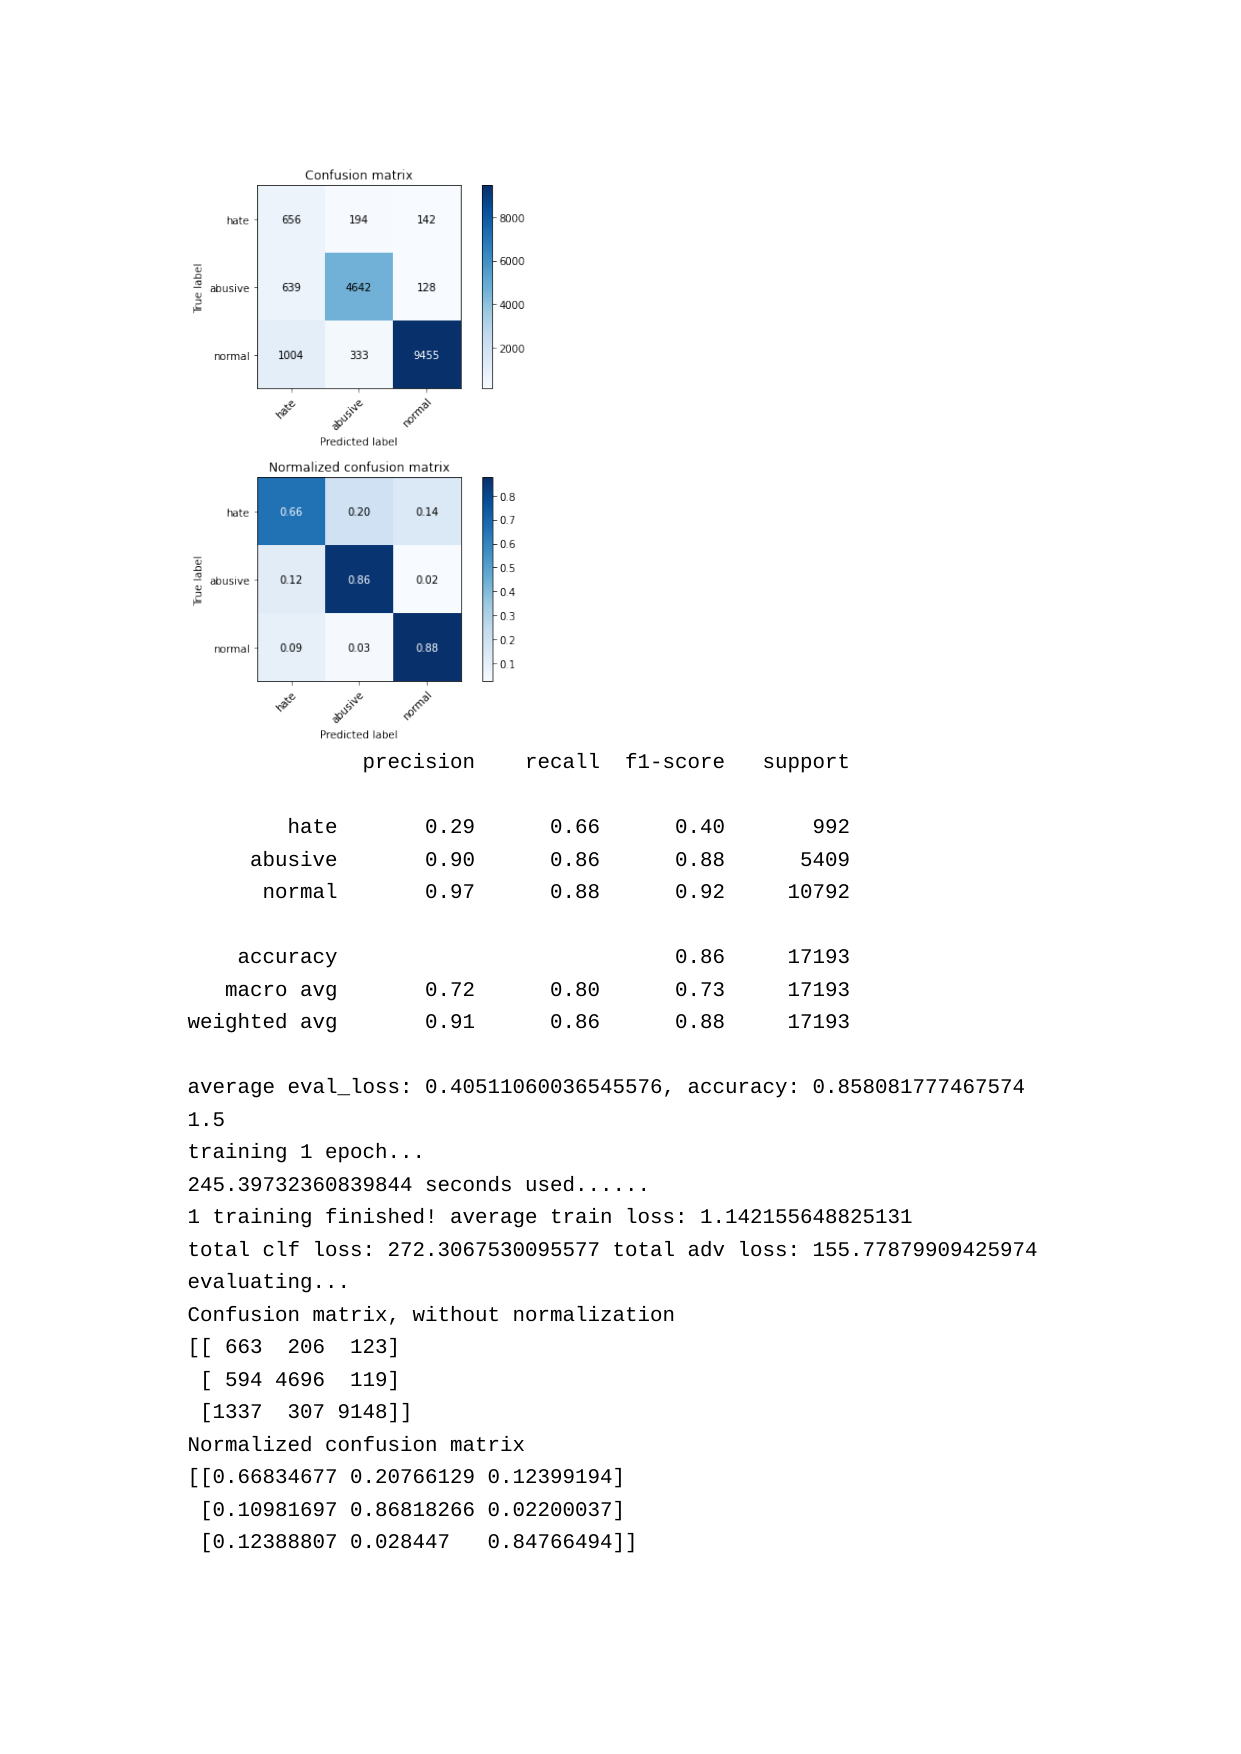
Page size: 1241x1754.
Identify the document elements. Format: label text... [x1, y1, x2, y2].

text precision recall f1-score support [187, 747, 1053, 779]
text training 1 epoch... [187, 1137, 1053, 1169]
text accuracy 0.86 17193 [187, 942, 1053, 974]
text Confusion matrix, without normalization [187, 1299, 1053, 1332]
text [0.10981697 0.86818266 0.02200037] [187, 1494, 1053, 1527]
picture [187, 455, 523, 747]
picture [187, 162, 533, 454]
text [0.12388807 0.028447 0.84766494]] [187, 1527, 1053, 1559]
text 1 training finished! average train loss: 1.142155648825131 [187, 1202, 1053, 1234]
text normal 0.97 0.88 0.92 10792 [187, 877, 1053, 909]
text [[ 663 206 123] [187, 1332, 1053, 1364]
text total clf loss: 272.3067530095577 total adv loss: 155.77879909425974 [187, 1234, 1053, 1267]
text weighted avg 0.91 0.86 0.88 17193 [187, 1007, 1053, 1039]
text macro avg 0.72 0.80 0.73 17193 [187, 974, 1053, 1007]
text [[0.66834677 0.20766129 0.12399194] [187, 1462, 1053, 1494]
text [ 594 4696 119] [187, 1364, 1053, 1397]
text Normalized confusion matrix [187, 1429, 1053, 1462]
text hate 0.29 0.66 0.40 992 [187, 812, 1053, 844]
text 1.5 [187, 1104, 1053, 1137]
text evaluating... [187, 1267, 1053, 1299]
text abusive 0.90 0.86 0.88 5409 [187, 844, 1053, 877]
text average eval_loss: 0.40511060036545576, accuracy: 0.858081777467574 [187, 1072, 1053, 1104]
text [1337 307 9148]] [187, 1397, 1053, 1429]
text 245.39732360839844 seconds used...... [187, 1169, 1053, 1202]
